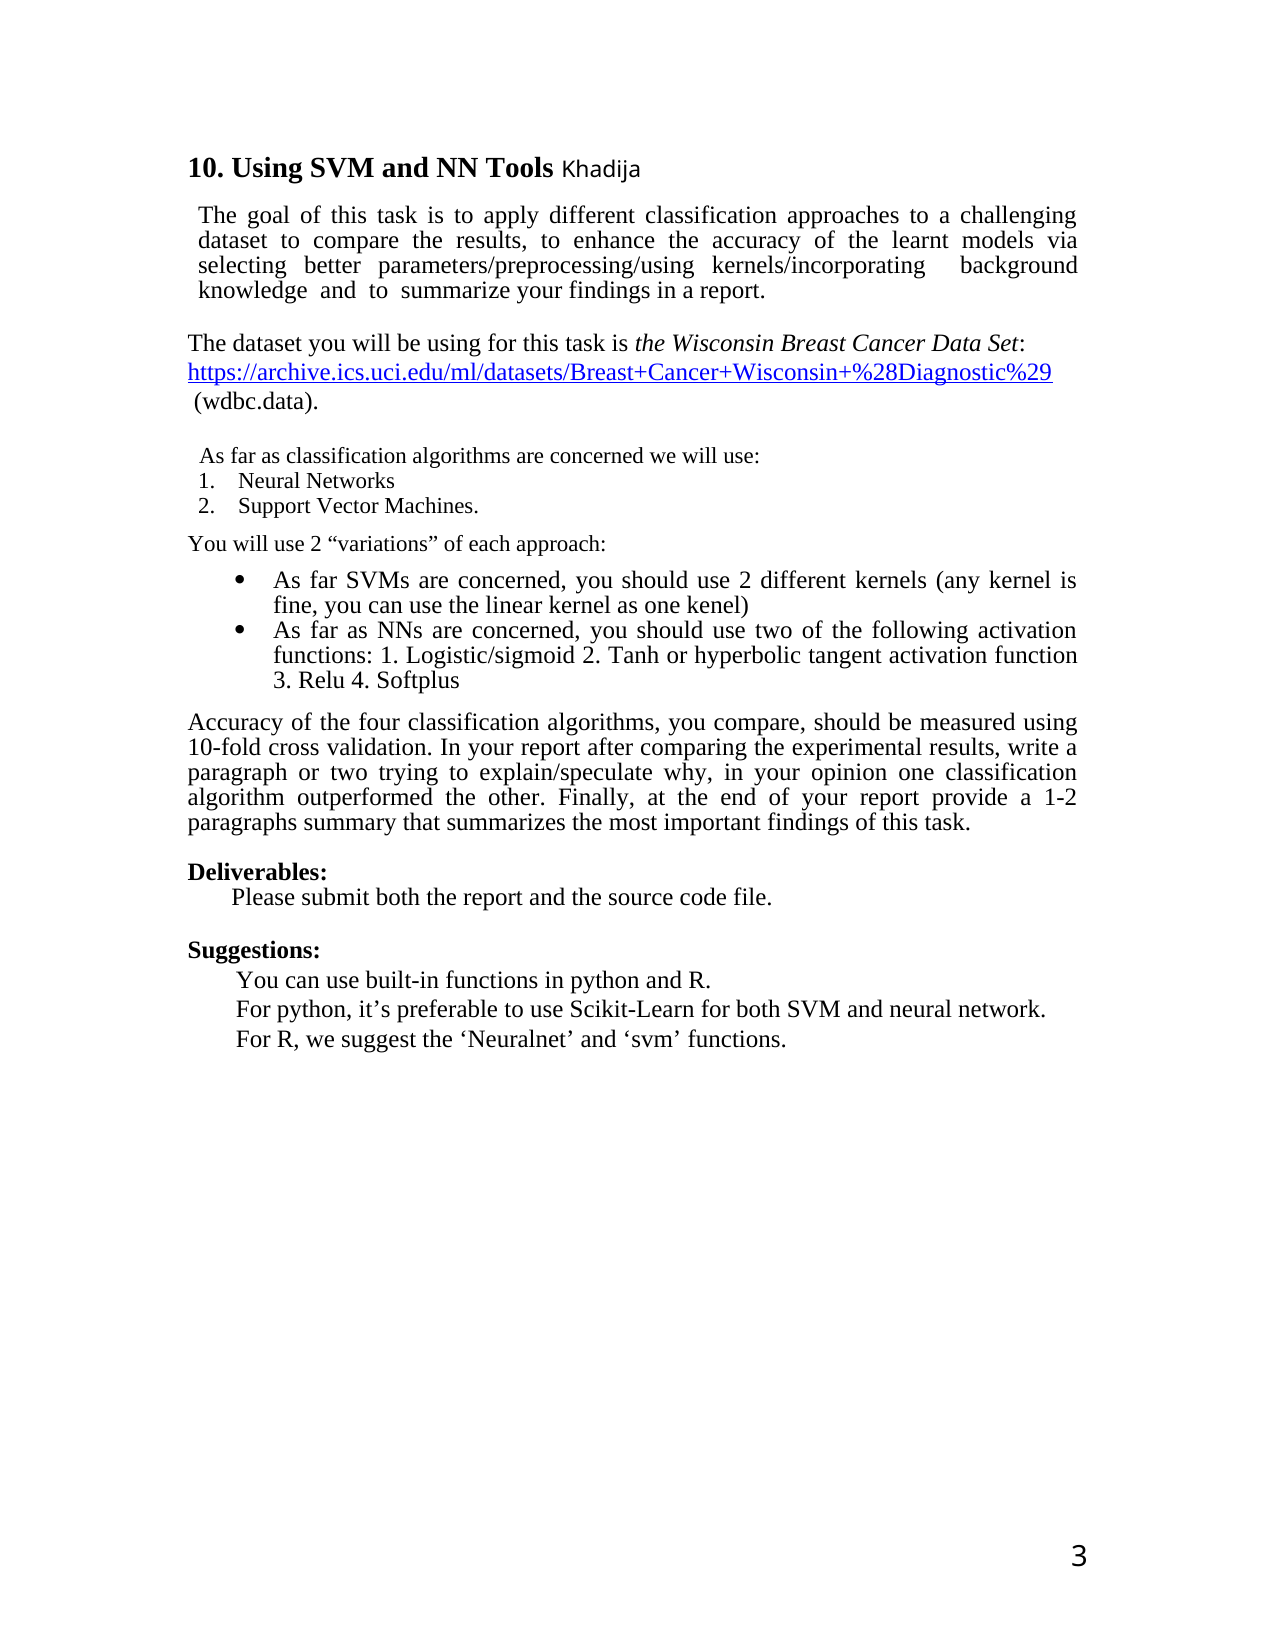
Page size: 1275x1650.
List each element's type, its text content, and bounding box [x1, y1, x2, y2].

text Please submit both the report and the source code file. [187, 885, 1078, 910]
text (wdbc.data). [187, 386, 1087, 414]
list As far SVMs are concerned, you should use 2 different kernels (any kernel is fine, you can use the linear kernel as one kenel) [235, 568, 1078, 618]
text For python, it’s preferable to use Scikit-Learn for both SVM and neural network. [236, 996, 1079, 1023]
text 1. Neural Networks [198, 468, 1087, 493]
text The dataset you will be using for this task is the Wisconsin Breast Cancer Data Set: https://archive.ics.uci.edu/ml/datasets/Breast+Cancer+Wisconsin+%28Diagnostic%29 [187, 328, 1087, 386]
text Suggestions: [187, 937, 1079, 964]
text You will use 2 “variations” of each approach: [187, 530, 1087, 556]
text As far as classification algorithms are concerned we will use: [187, 443, 1079, 468]
text For R, we suggest the ‘Neuralnet’ and ‘svm’ functions. [236, 1025, 1079, 1052]
text The goal of this task is to apply different classification approaches to a challenging dataset to compare the results, to enhance the accuracy of the learnt models via selecting better parameters/preprocessing/using kernels/incorporating background knowledge and to summarize your findings in a report. [198, 203, 1078, 303]
text Accuracy of the four classification algorithms, you compare, should be measured using 10-fold cross validation. In your report after comparing the experimental results, write a paragraph or two trying to explain/speculate why, in your opinion one classification algorithm outperformed the other. Finally, at the end of your report provide a 1-2 paragraphs summary that summarizes the most important findings of this task. [187, 710, 1078, 835]
list As far as NNs are concerned, you should use two of the following activation functions: 1. Logistic/sigmoid 2. Tanh or hyperbolic tangent activation function 3. Relu 4. Softplus [235, 618, 1078, 693]
text 2. Support Vector Machines. [198, 493, 1087, 518]
text Deliverables: [187, 860, 1078, 885]
text You can use built-in functions in python and R. [236, 966, 1079, 994]
text 10. Using SVM and NN Tools Khadija [187, 150, 1087, 184]
